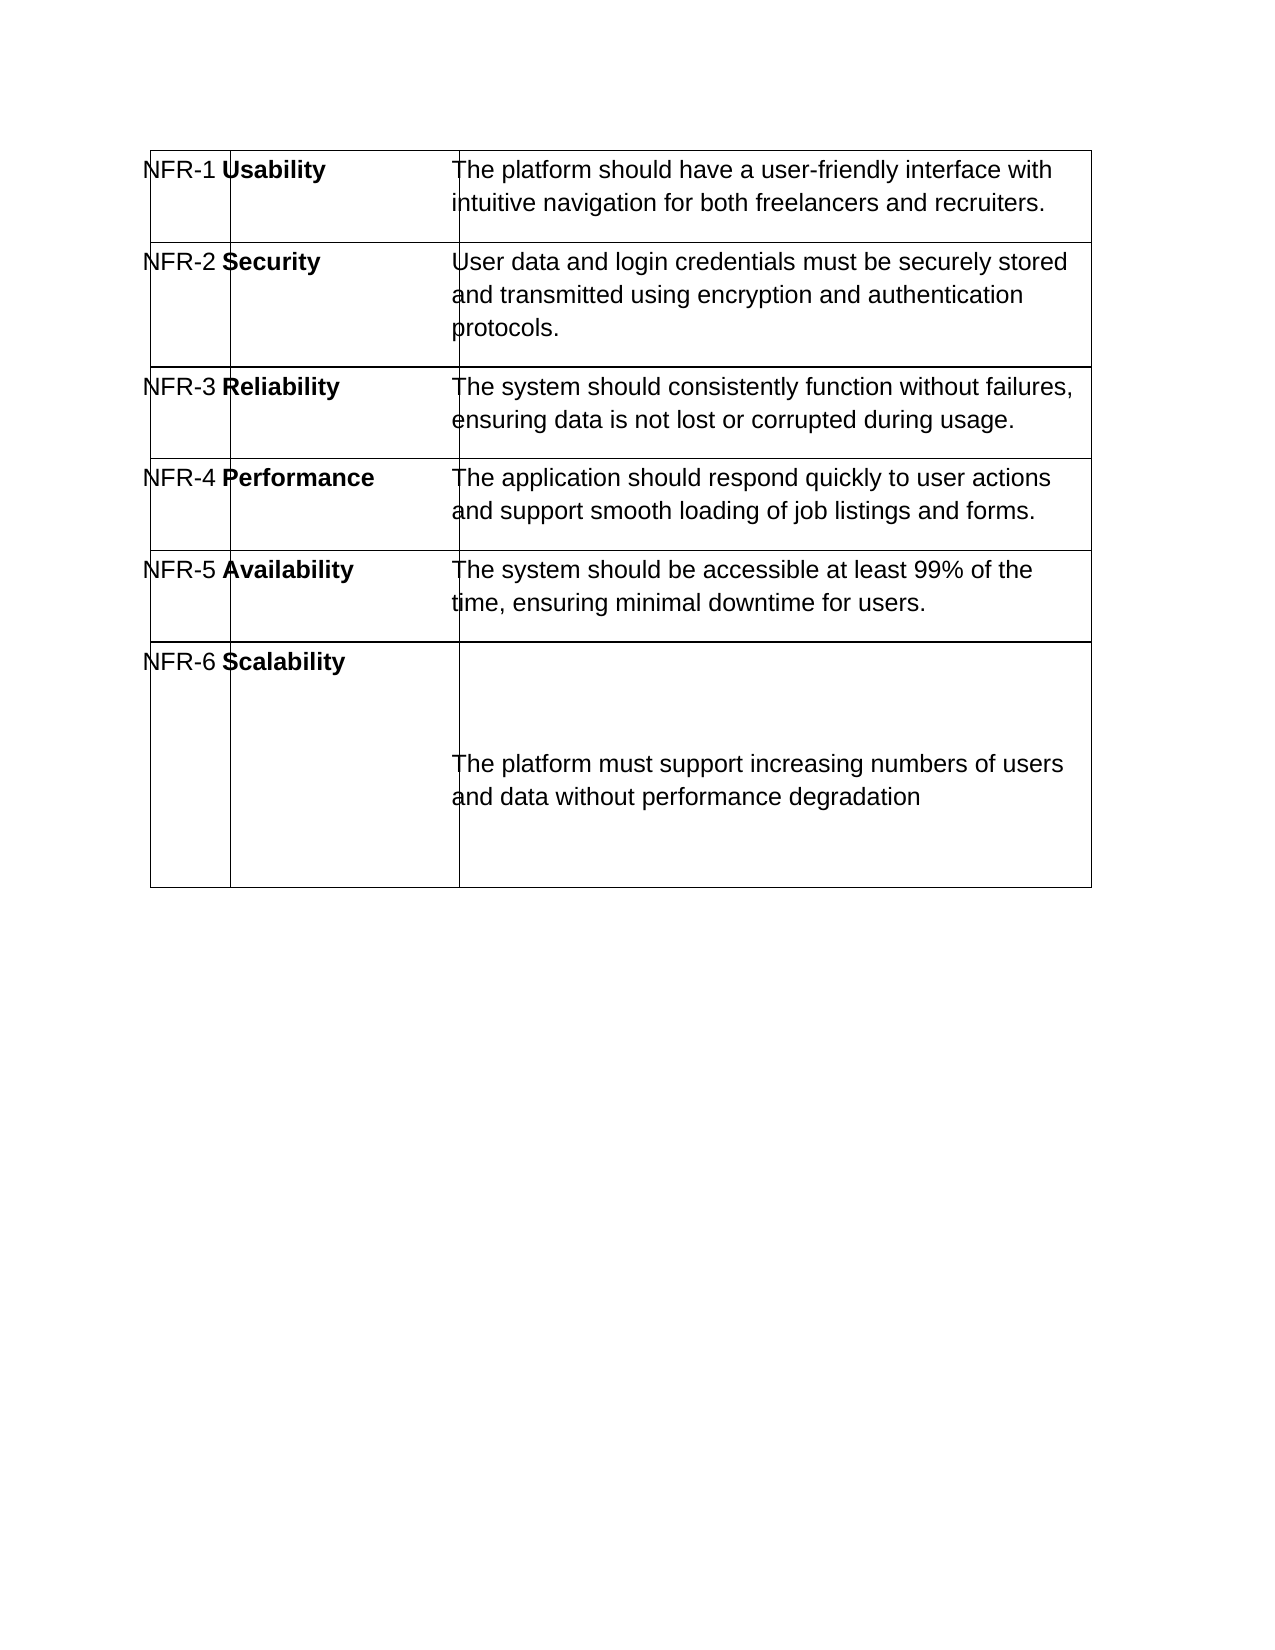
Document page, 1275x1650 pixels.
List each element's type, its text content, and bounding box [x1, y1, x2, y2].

table_cell The system should be accessible at least 99% of the time, ensuring minimal downtime for users. [460, 551, 1091, 641]
table_cell NFR-2 [151, 243, 230, 366]
table_cell Usability [231, 151, 459, 242]
table_cell Availability [231, 551, 459, 641]
table_cell Reliability [231, 368, 459, 458]
table_cell NFR-6 [151, 643, 230, 887]
table_cell NFR-5 [151, 551, 230, 641]
table_cell NFR-1 [151, 151, 230, 242]
table_cell The application should respond quickly to user actions and support smooth loading of job listings and forms. [460, 459, 1091, 550]
table_cell NFR-3 [151, 368, 230, 458]
table_cell The platform must support increasing numbers of users and data without performance degradation [460, 643, 1091, 887]
table_cell The system should consistently function without failures, ensuring data is not lost or corrupted during usage. [460, 368, 1091, 458]
table_cell Security [231, 243, 459, 366]
table_cell Scalability [231, 643, 459, 887]
table_cell Performance [231, 459, 459, 550]
table_cell NFR-4 [151, 459, 230, 550]
table_cell The platform should have a user-friendly interface with intuitive navigation for both freelancers and recruiters. [460, 151, 1091, 242]
table_cell User data and login credentials must be securely stored and transmitted using encryption and authentication protocols. [460, 243, 1091, 366]
